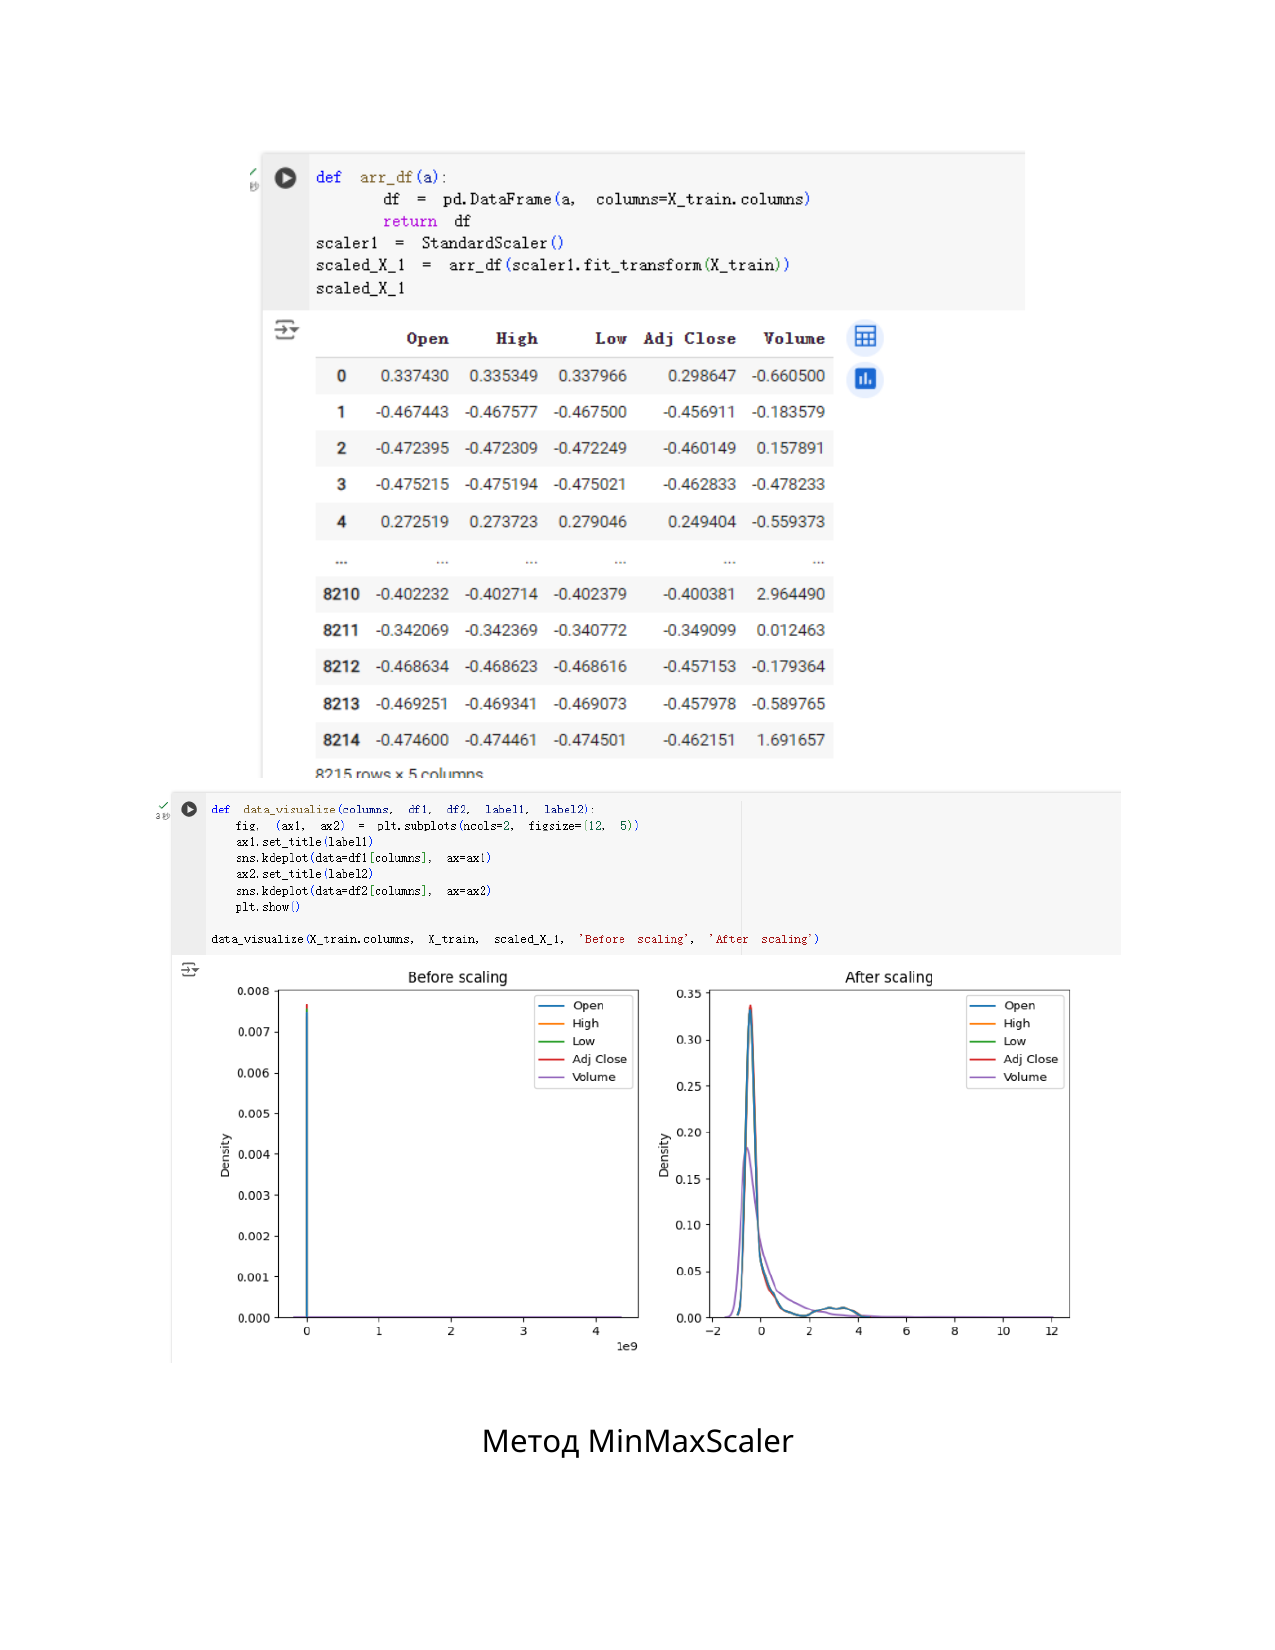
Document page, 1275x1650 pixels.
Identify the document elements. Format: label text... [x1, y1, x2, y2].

text Метод MinMaxScaler [150, 1419, 1125, 1462]
picture [154, 150, 1121, 1363]
